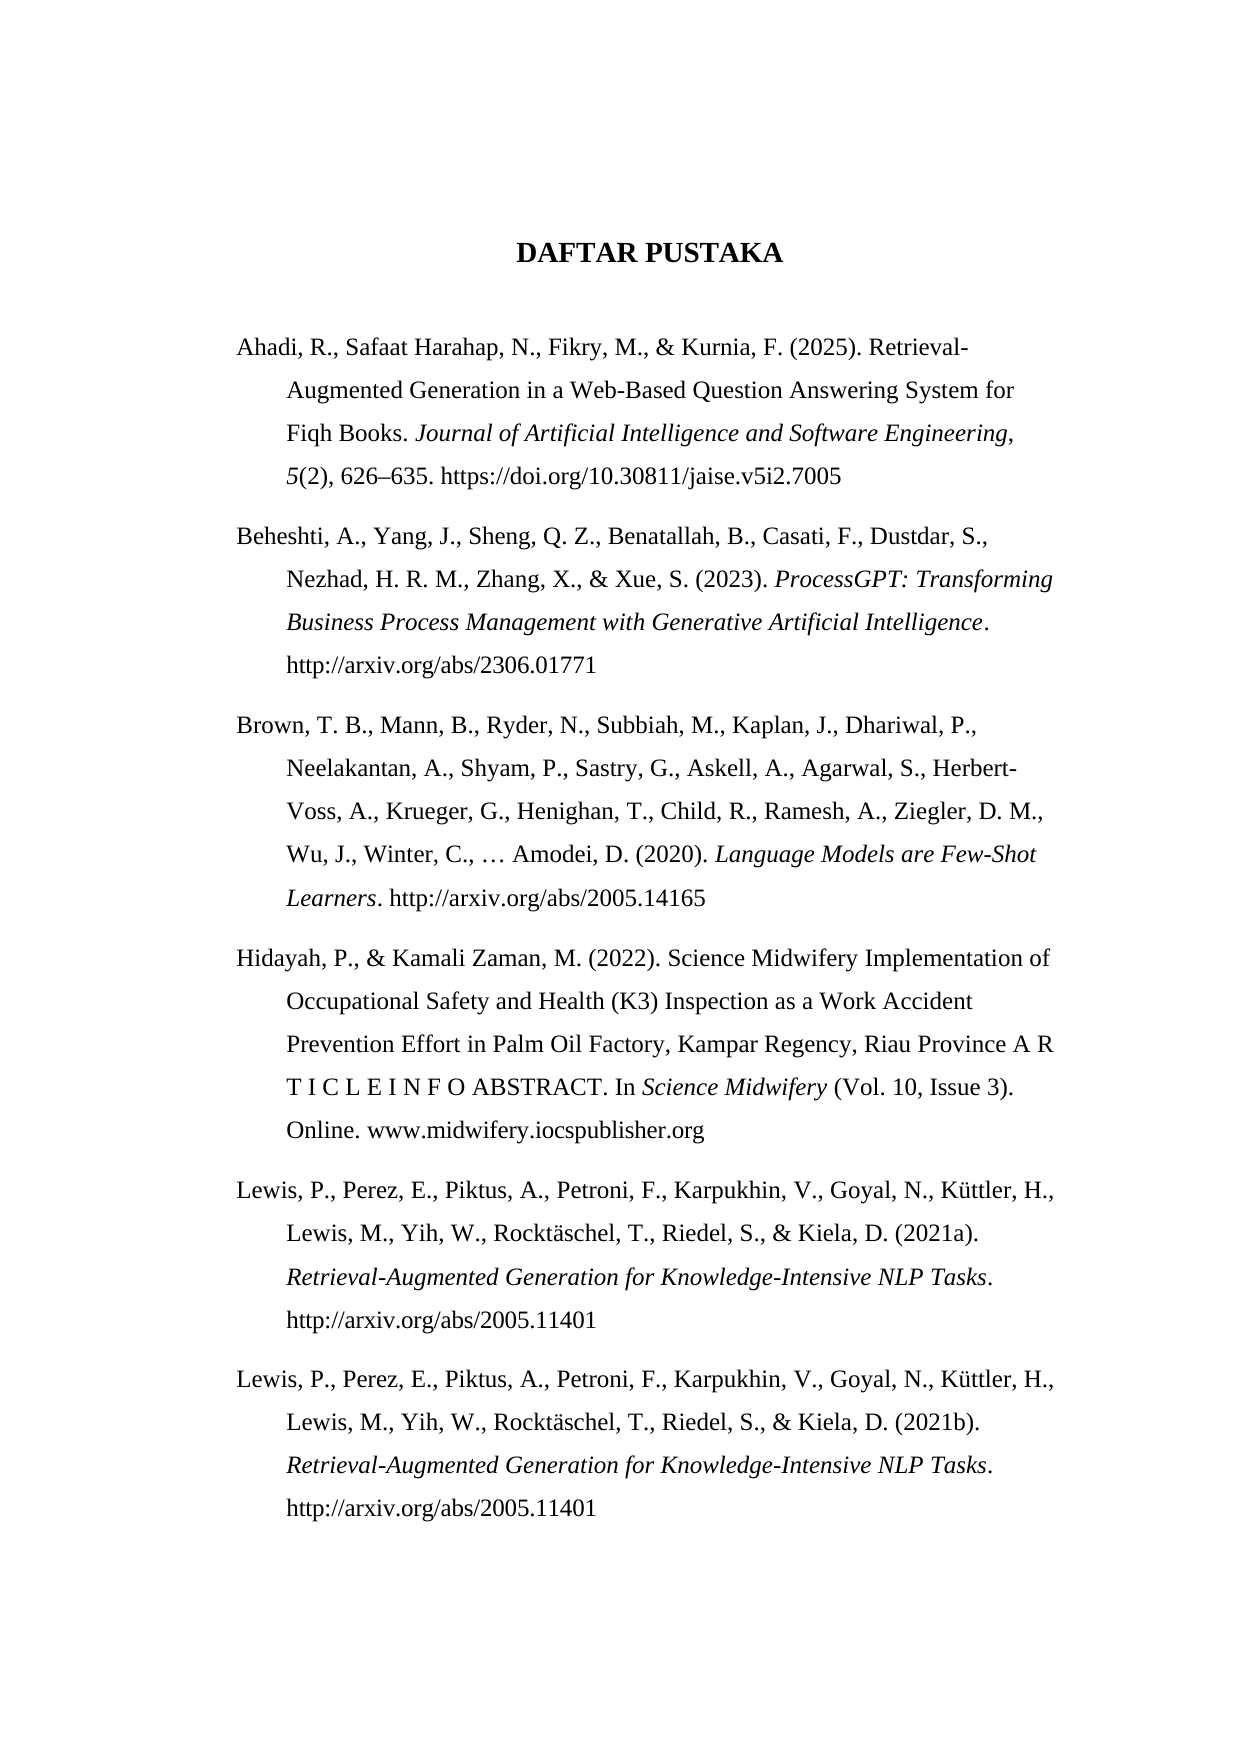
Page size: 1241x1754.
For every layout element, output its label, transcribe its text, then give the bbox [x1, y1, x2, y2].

subtitle DAFTAR PUSTAKA [411, 235, 889, 268]
text Retrieval-Augmented Generation for Knowledge-Intensive NLP Tasks. http://arxiv.org/abs/2005.11401 [286, 1450, 1078, 1521]
text Brown, T. B., Mann, B., Ryder, N., Subbiah, M., Kaplan, J., Dhariwal, P., Neelakantan, A., Shyam, P., Sastry, G., Askell, A., Agarwal, S., Herbert- Voss, A., Krueger, G., Henighan, T., Child, R., Ramesh, A., Ziegler, D. M., Wu, J., Winter, C., … Amodei, D. (2020). Language Models are Few-Shot Learners. http://arxiv.org/abs/2005.14165 [236, 710, 1054, 911]
text Lewis, P., Perez, E., Piktus, A., Petroni, F., Karpukhin, V., Goyal, N., Küttler, H., Lewis, M., Yih, W., Rocktäschel, T., Riedel, S., & Kiela, D. (2021a). [236, 1175, 1078, 1247]
text Online. www.midwifery.iocspublisher.org [286, 1115, 1078, 1144]
text Hidayah, P., & Kamali Zaman, M. (2022). Science Midwifery Implementation of Occupational Safety and Health (K3) Inspection as a Work Accident Prevention Effort in Palm Oil Factory, Kampar Regency, Riau Province A R T I C L E I N F O ABSTRACT. In Science Midwifery (Vol. 10, Issue 3). [236, 943, 1054, 1101]
text Beheshti, A., Yang, J., Sheng, Q. Z., Benatallah, B., Casati, F., Dustdar, S., Nezhad, H. R. M., Zhang, X., & Xue, S. (2023). ProcessGPT: Transforming Business Process Management with Generative Artificial Intelligence. http://arxiv.org/abs/2306.01771 [236, 521, 1054, 679]
text Retrieval-Augmented Generation for Knowledge-Intensive NLP Tasks. http://arxiv.org/abs/2005.11401 [286, 1262, 1078, 1334]
text Lewis, P., Perez, E., Piktus, A., Petroni, F., Karpukhin, V., Goyal, N., Küttler, H., Lewis, M., Yih, W., Rocktäschel, T., Riedel, S., & Kiela, D. (2021b). [236, 1364, 1078, 1436]
text Ahadi, R., Safaat Harahap, N., Fikry, M., & Kurnia, F. (2025). Retrieval- Augmented Generation in a Web-Based Question Answering System for Fiqh Books. Journal of Artificial Intelligence and Software Engineering, 5(2), 626–635. https://doi.org/10.30811/jaise.v5i2.7005 [236, 332, 1054, 490]
